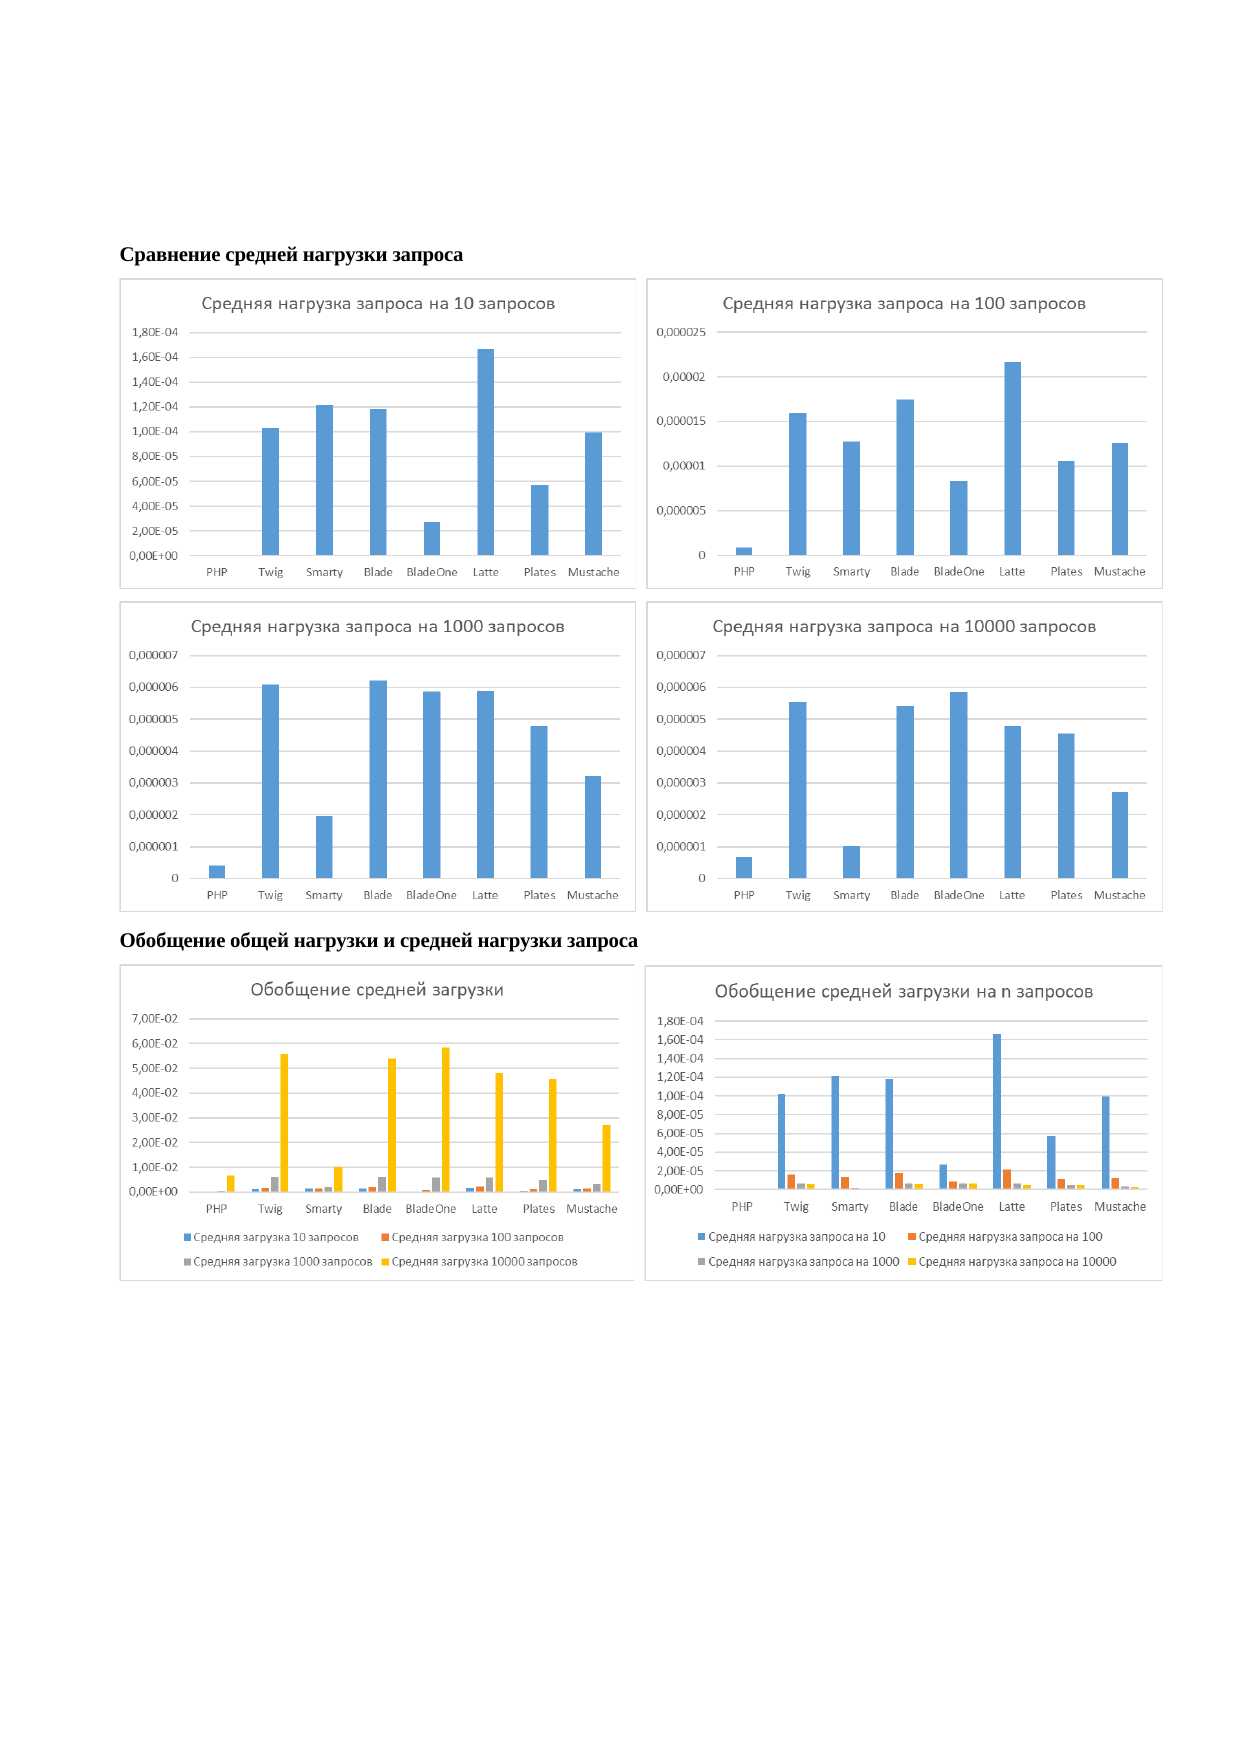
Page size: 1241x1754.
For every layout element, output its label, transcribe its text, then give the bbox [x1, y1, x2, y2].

text Обобщение общей нагрузки и средней нагрузки запроса [75, 924, 1165, 952]
text Сравнение средней нагрузки запроса [75, 237, 1165, 266]
picture [119, 601, 636, 912]
picture [646, 278, 1163, 589]
picture [119, 278, 637, 589]
picture [119, 964, 635, 1281]
picture [646, 601, 1163, 912]
picture [644, 965, 1163, 1281]
